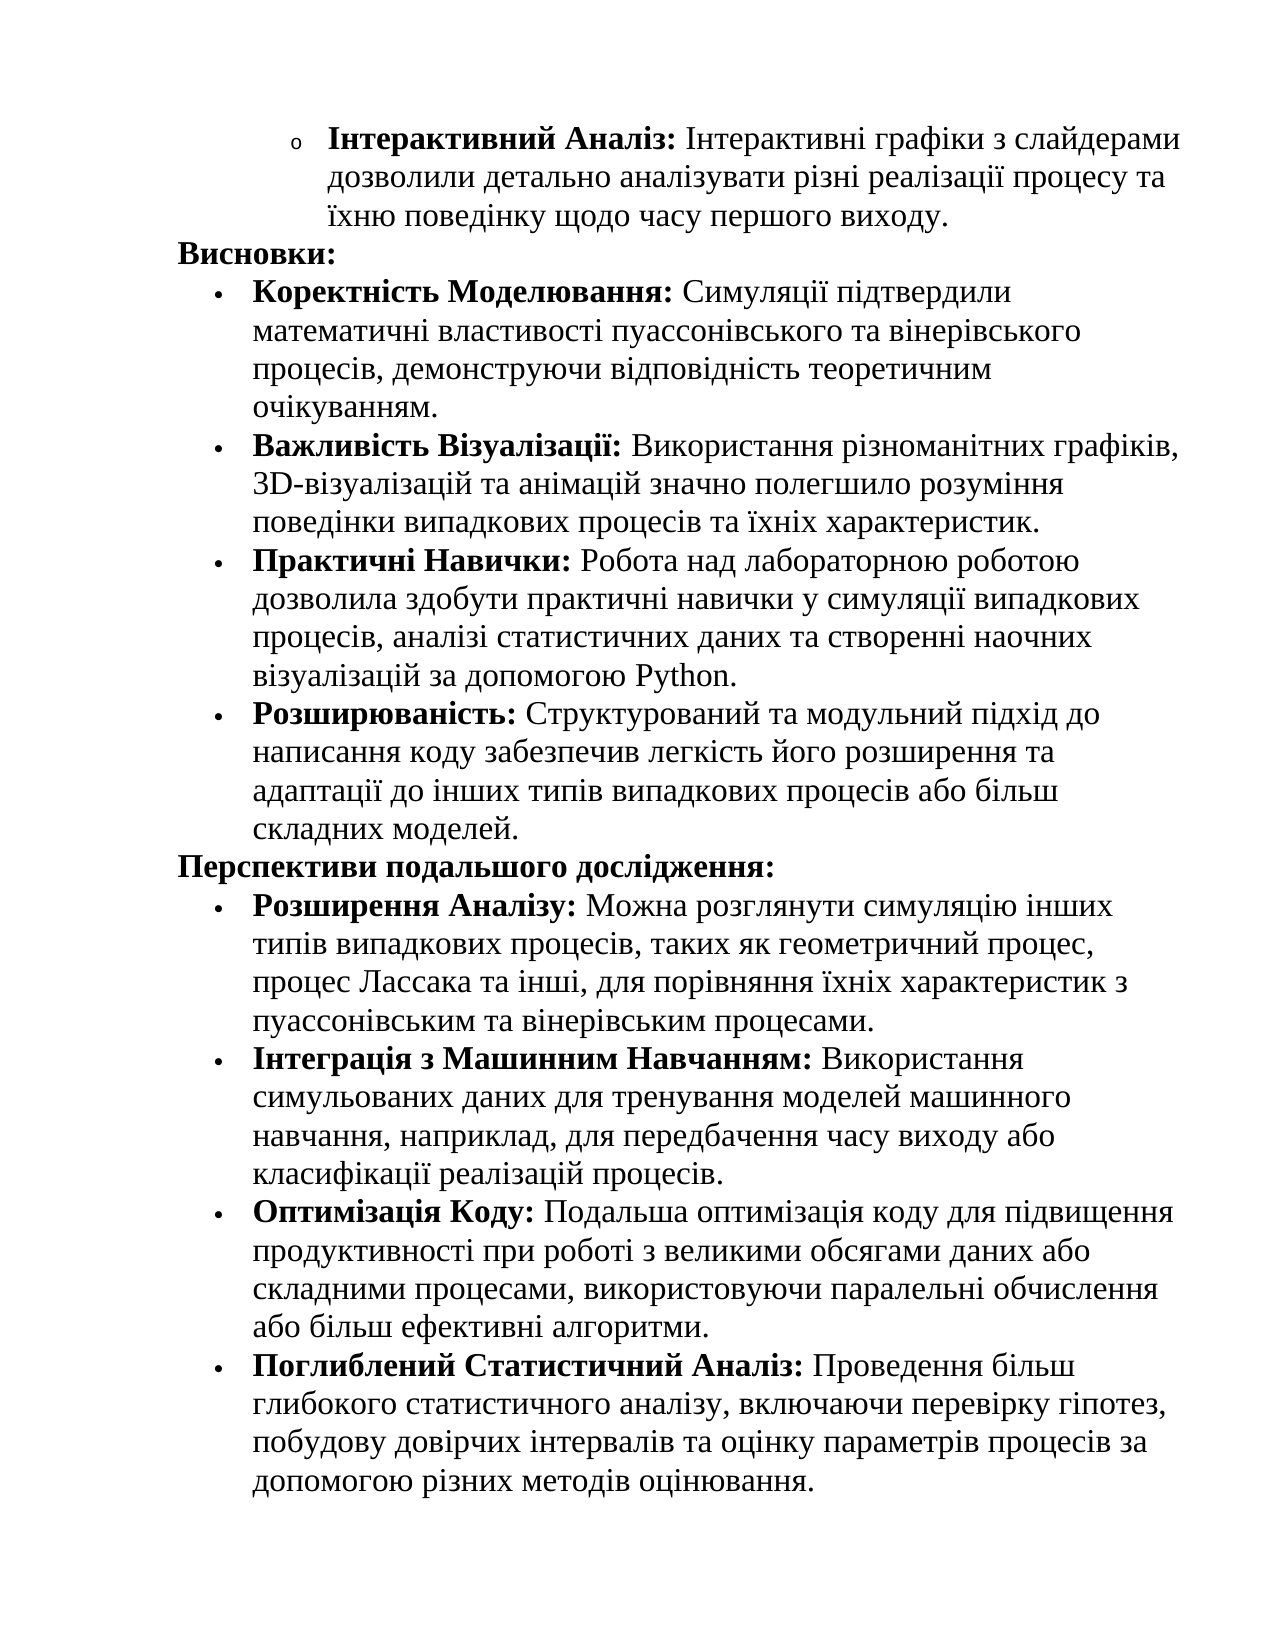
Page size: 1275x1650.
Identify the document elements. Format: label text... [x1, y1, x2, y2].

text Висновки: [177, 233, 1186, 271]
list Розширюваність: Структурований та модульний підхід до написання коду забезпечив легкість його розширення та адаптації до інших типів випадкових процесів або більш складних моделей. [215, 693, 1186, 846]
list Практичні Навички: Робота над лабораторною роботою дозволила здобути практичні навички у симуляції випадкових процесів, аналізі статистичних даних та створенні наочних візуалізацій за допомогою Python. [215, 540, 1186, 693]
list Інтеграція з Машинним Навчанням: Використання симульованих даних для тренування моделей машинного навчання, наприклад, для передбачення часу виходу або класифікації реалізацій процесів. [215, 1038, 1186, 1191]
list Інтерактивний Аналіз: Інтерактивні графіки з слайдерами дозволили детально аналізувати різні реалізації процесу та їхню поведінку щодо часу першого виходу. [290, 118, 1186, 233]
text Перспективи подальшого дослідження: [177, 846, 1186, 885]
list Коректність Моделювання: Симуляції підтвердили математичні властивості пуассонівського та вінерівського процесів, демонструючи відповідність теоретичним очікуванням. [215, 271, 1186, 425]
list Розширення Аналізу: Можна розглянути симуляцію інших типів випадкових процесів, таких як геометричний процес, процес Лассака та інші, для порівняння їхніх характеристик з пуассонівським та вінерівським процесами. [215, 885, 1186, 1038]
list Поглиблений Статистичний Аналіз: Проведення більш глибокого статистичного аналізу, включаючи перевірку гіпотез, побудову довірчих інтервалів та оцінку параметрів процесів за допомогою різних методів оцінювання. [215, 1345, 1186, 1498]
list Важливість Візуалізації: Використання різноманітних графіків, 3D-візуалізацій та анімацій значно полегшило розуміння поведінки випадкових процесів та їхніх характеристик. [215, 425, 1186, 540]
list Оптимізація Коду: Подальша оптимізація коду для підвищення продуктивності при роботі з великими обсягами даних або складними процесами, використовуючи паралельні обчислення або більш ефективні алгоритми. [215, 1191, 1186, 1345]
